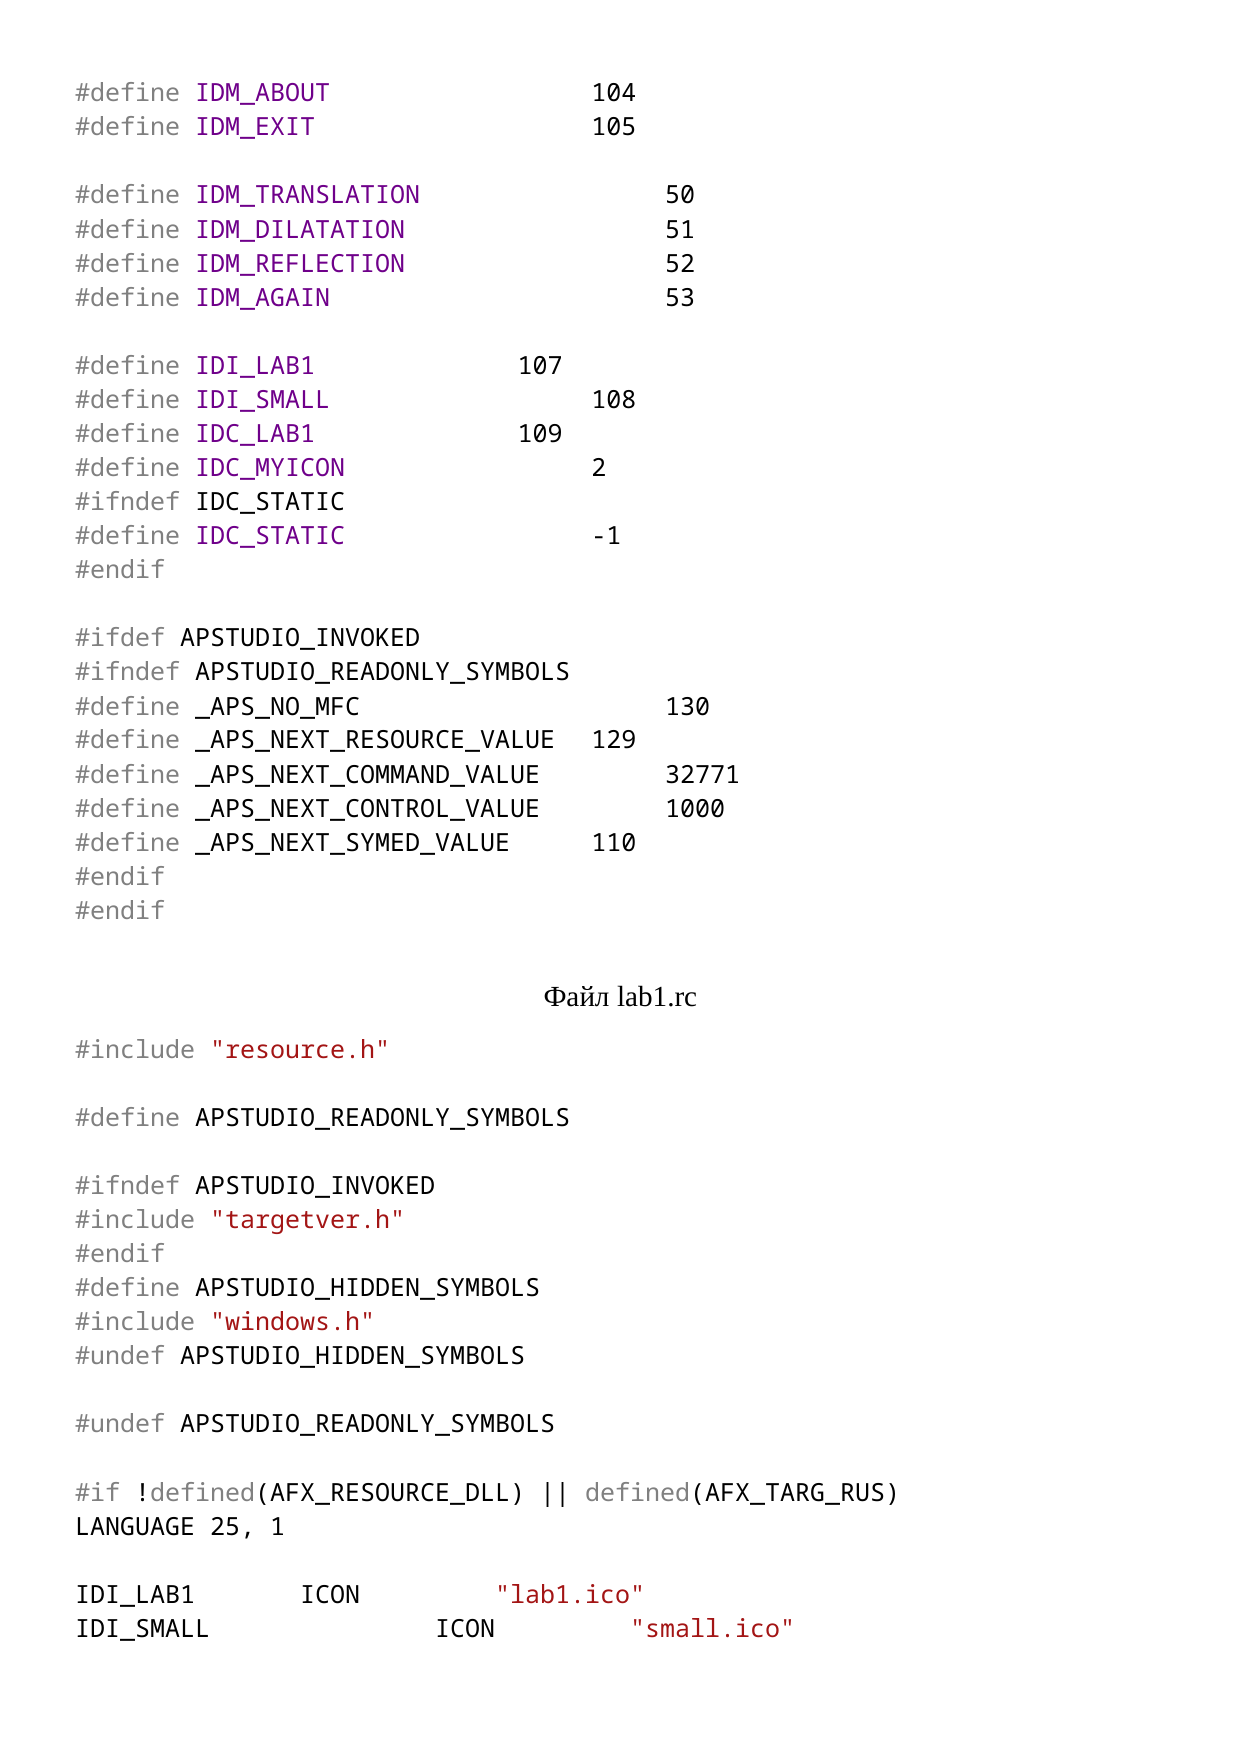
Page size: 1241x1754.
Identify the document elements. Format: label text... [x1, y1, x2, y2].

text #undef APSTUDIO_READONLY_SYMBOLS [75, 1406, 1165, 1440]
text #include "targetver.h" [75, 1202, 1165, 1236]
text #define APSTUDIO_READONLY_SYMBOLS [75, 1099, 1165, 1134]
text IDI_SMALL ICON "small.ico" [75, 1611, 1165, 1644]
text #define _APS_NEXT_RESOURCE_VALUE 129 [75, 722, 1165, 756]
text #ifndef APSTUDIO_INVOKED [75, 1168, 1165, 1202]
text #define IDM_EXIT 105 [75, 109, 1165, 143]
text #endif [75, 1236, 1165, 1270]
text #define IDI_SMALL 108 [75, 382, 1165, 416]
text #define IDM_REFLECTION 52 [75, 245, 1165, 279]
text #define IDM_AGAIN 53 [75, 279, 1165, 313]
text #ifndef IDC_STATIC [75, 484, 1165, 518]
text #define _APS_NEXT_COMMAND_VALUE 32771 [75, 756, 1165, 790]
text #endif [75, 858, 1165, 892]
text #endif [75, 892, 1165, 927]
text #define IDC_LAB1 109 [75, 416, 1165, 450]
text #include "windows.h" [75, 1304, 1165, 1338]
text #define IDC_MYICON 2 [75, 450, 1165, 484]
text #define IDI_LAB1 107 [75, 347, 1165, 382]
text #endif [75, 552, 1165, 586]
text #define _APS_NO_MFC 130 [75, 688, 1165, 722]
text #ifdef APSTUDIO_INVOKED [75, 620, 1165, 654]
text #ifndef APSTUDIO_READONLY_SYMBOLS [75, 654, 1165, 688]
text IDI_LAB1 ICON "lab1.ico" [75, 1576, 1165, 1611]
text #define IDM_TRANSLATION 50 [75, 177, 1165, 211]
text #include "resource.h" [75, 1031, 1165, 1066]
text Файл lab1.rc [75, 979, 1165, 1013]
text #define APSTUDIO_HIDDEN_SYMBOLS [75, 1270, 1165, 1304]
text #define IDM_ABOUT 104 [75, 75, 1165, 109]
text #undef APSTUDIO_HIDDEN_SYMBOLS [75, 1338, 1165, 1372]
text #define _APS_NEXT_SYMED_VALUE 110 [75, 824, 1165, 858]
text #define IDM_DILATATION 51 [75, 211, 1165, 245]
text #define IDC_STATIC -1 [75, 518, 1165, 552]
text #if !defined(AFX_RESOURCE_DLL) || defined(AFX_TARG_RUS) [75, 1474, 1165, 1508]
text LANGUAGE 25, 1 [75, 1508, 1165, 1542]
text #define _APS_NEXT_CONTROL_VALUE 1000 [75, 790, 1165, 824]
